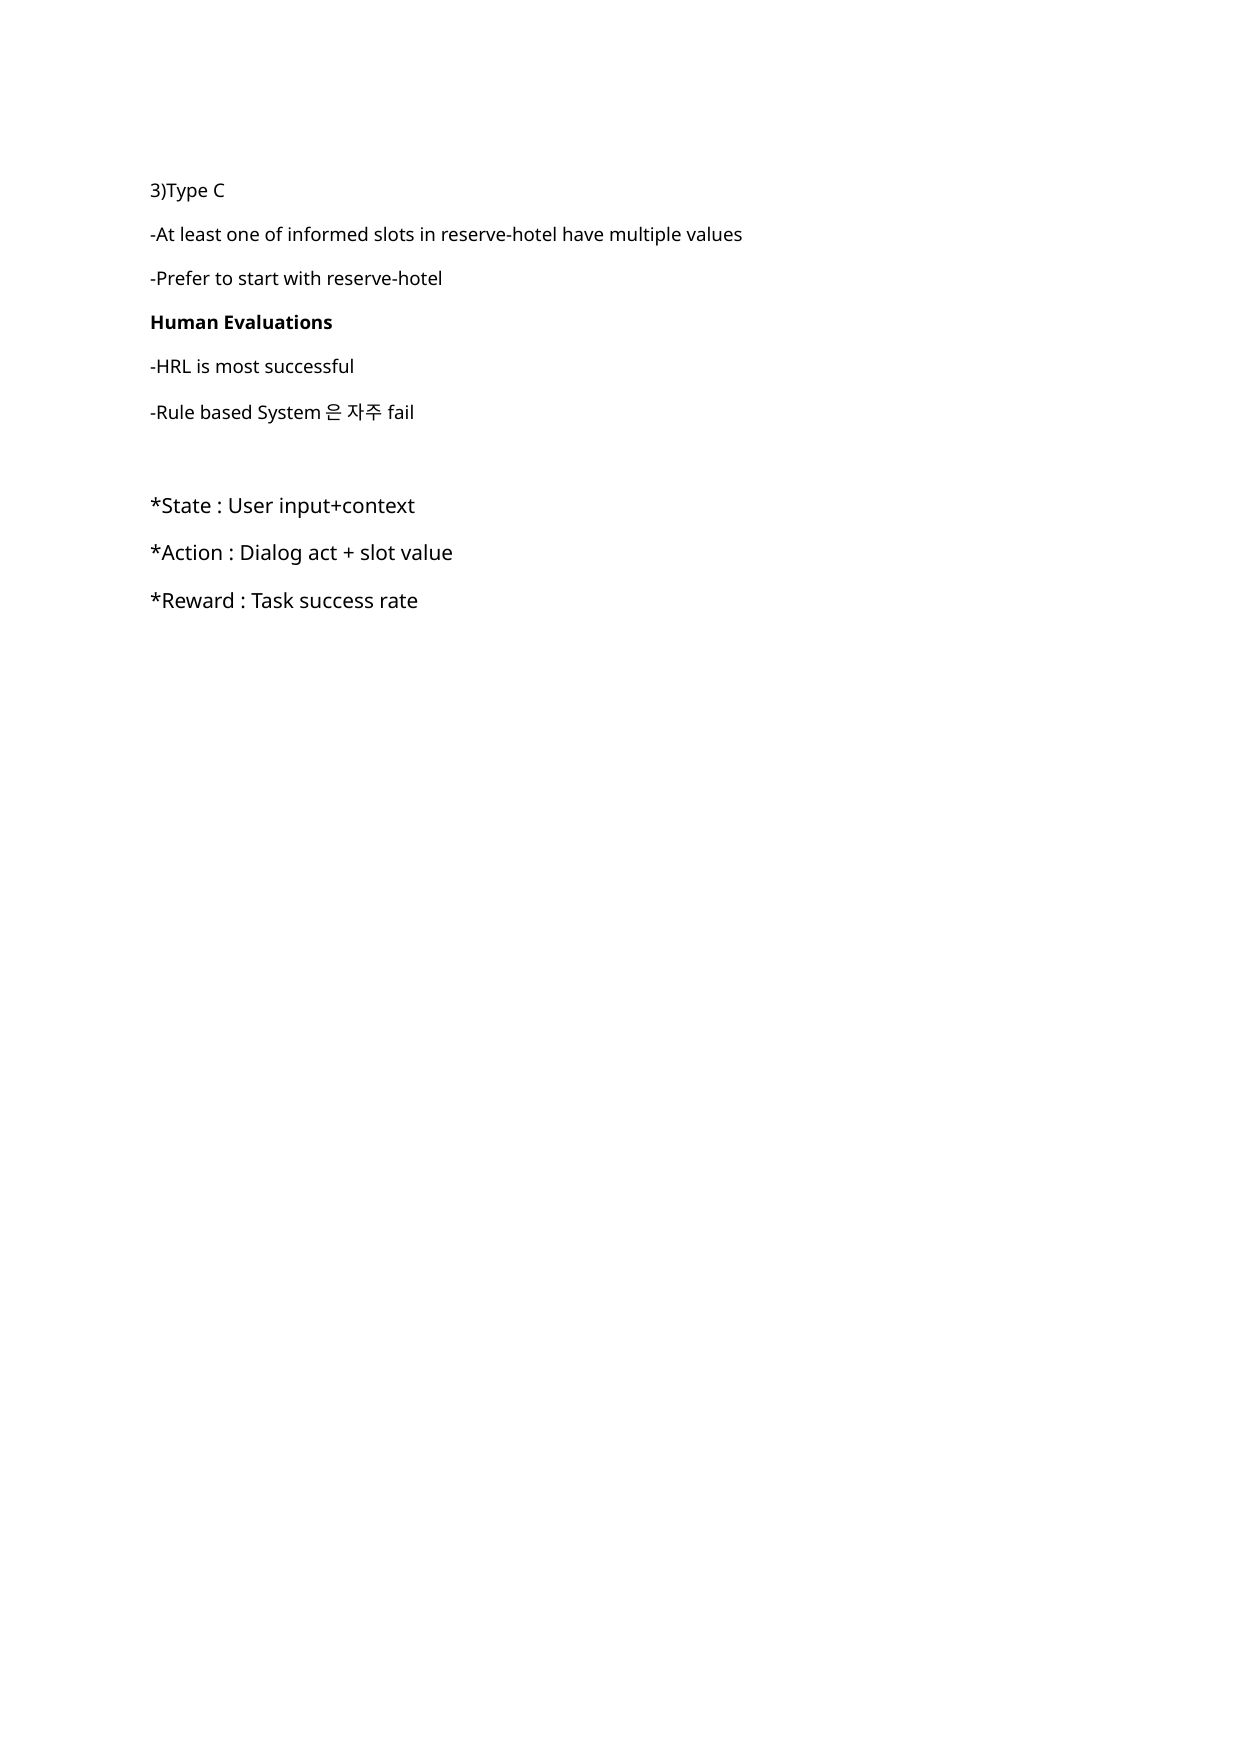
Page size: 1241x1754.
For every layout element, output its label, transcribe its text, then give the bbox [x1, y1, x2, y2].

text -At least one of informed slots in reserve-hotel have multiple values [150, 221, 1090, 247]
text -Rule based System은 자주 fail [150, 398, 1090, 425]
text *Action : Dialog act + slot value [150, 538, 1090, 567]
text 3)Type C [150, 177, 1090, 203]
text Human Evaluations [150, 310, 1090, 335]
text *State : User input+context [150, 491, 1090, 520]
text -HRL is most successful [150, 354, 1090, 379]
text *Reward : Task success rate [150, 586, 1090, 614]
text -Prefer to start with reserve-hotel [150, 266, 1090, 291]
